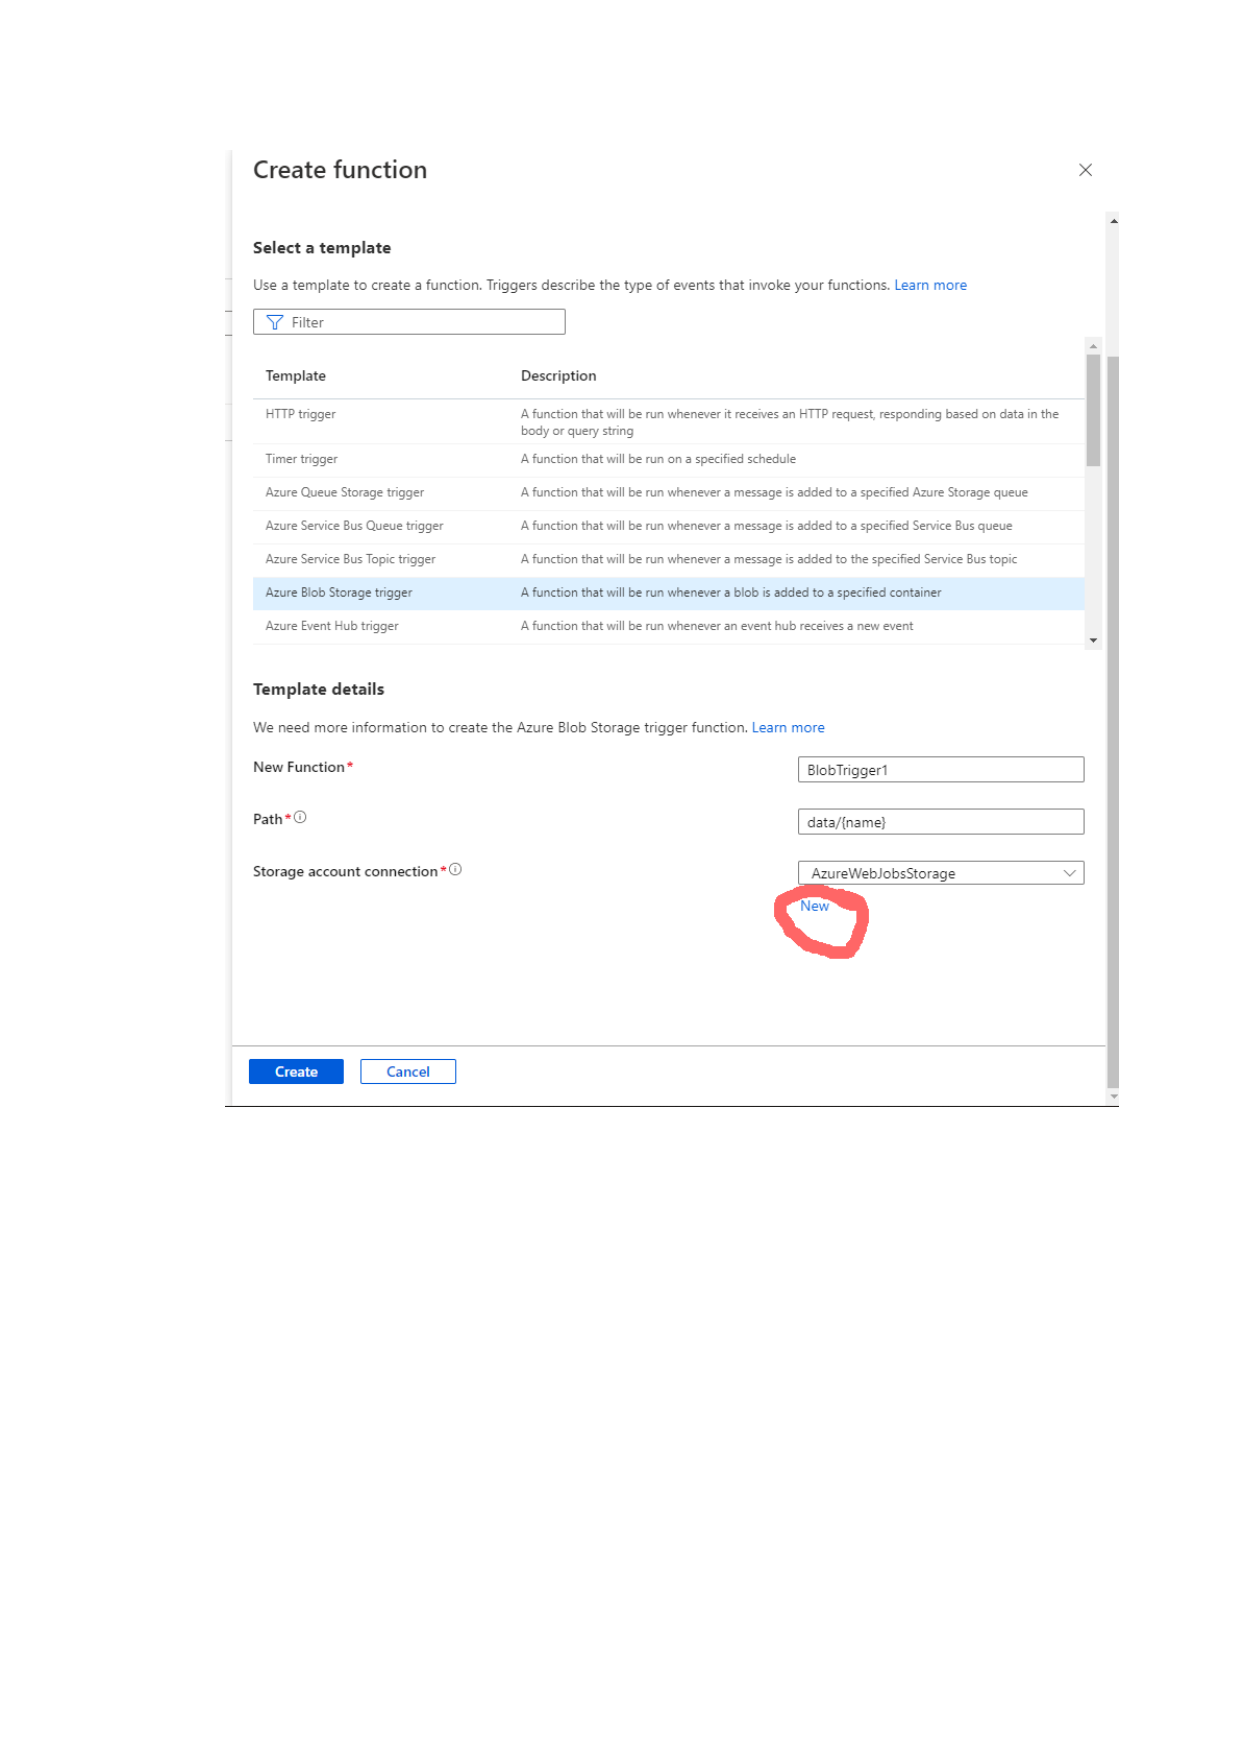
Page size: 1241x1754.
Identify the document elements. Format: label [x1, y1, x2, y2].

picture [225, 150, 1119, 1107]
